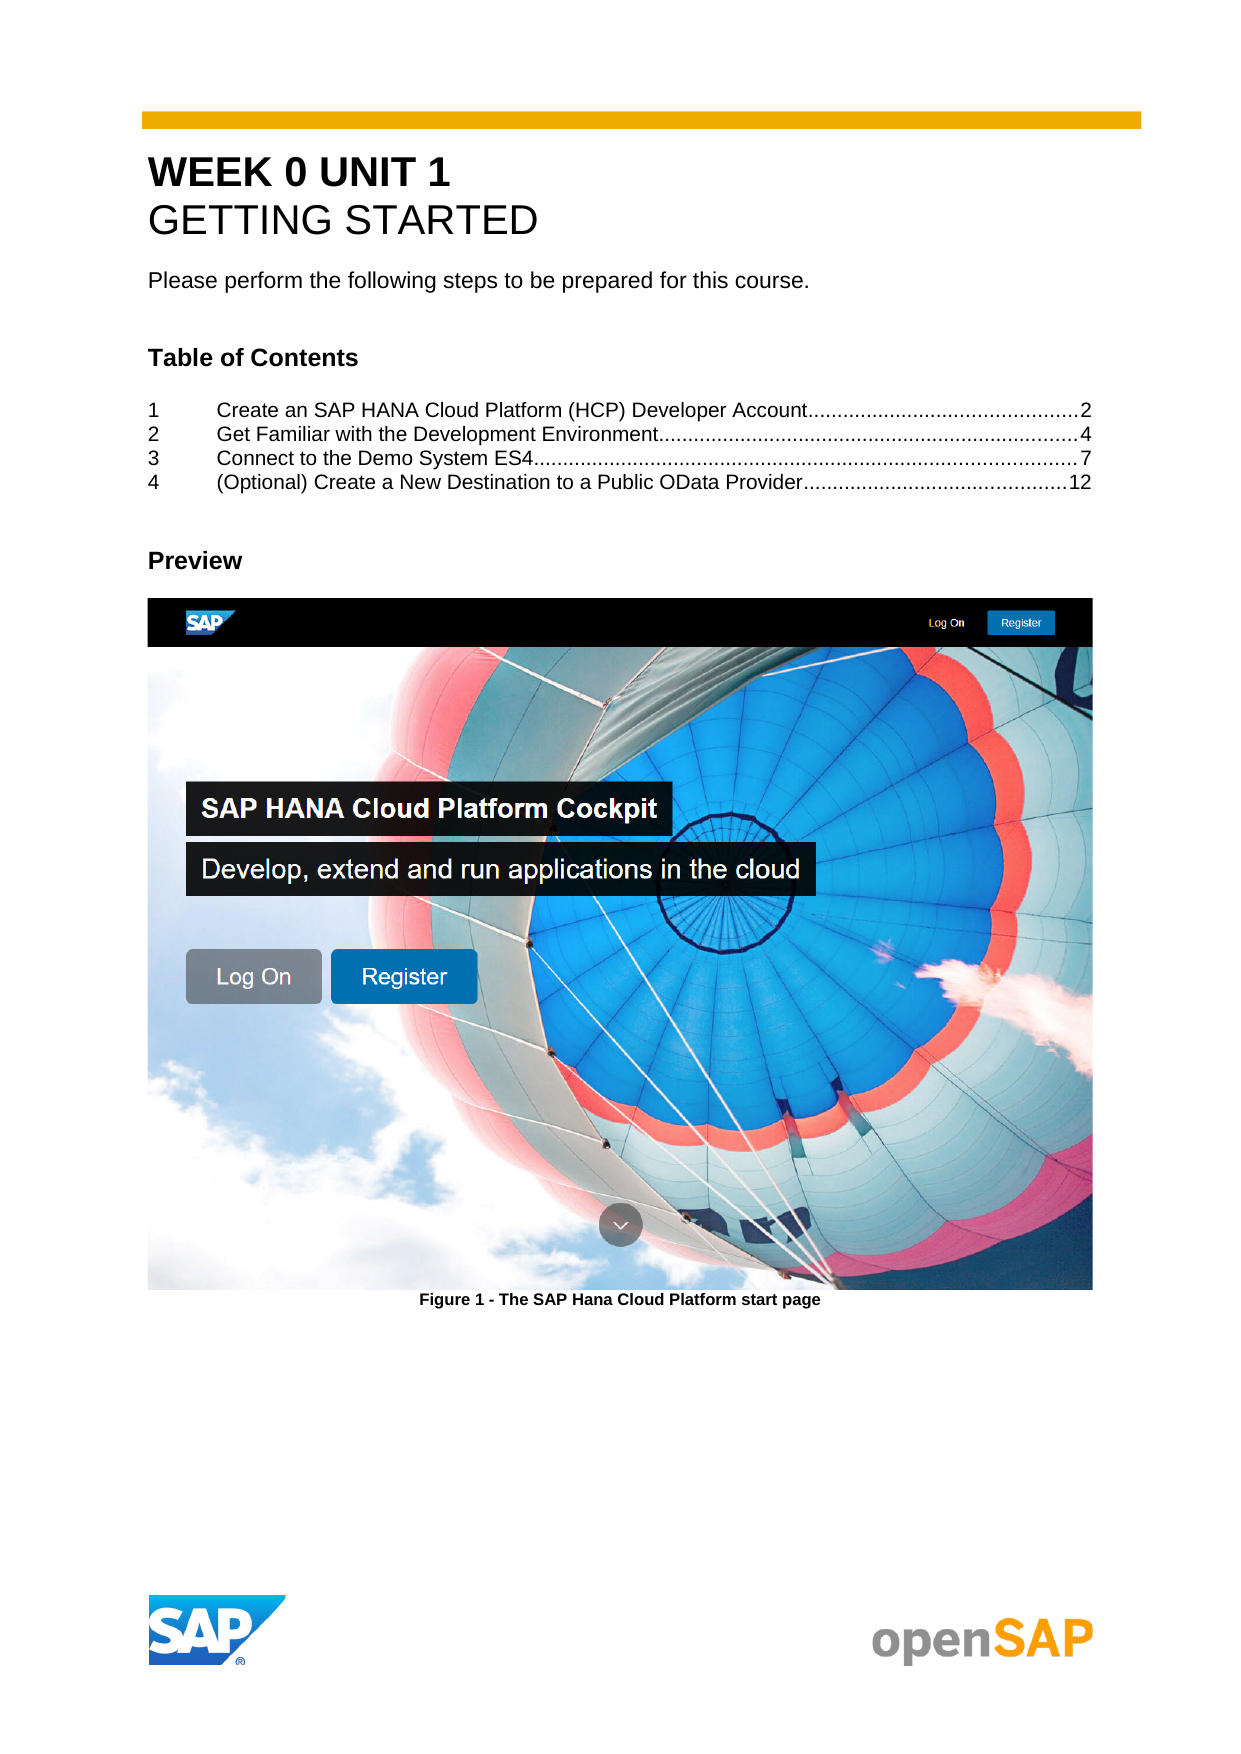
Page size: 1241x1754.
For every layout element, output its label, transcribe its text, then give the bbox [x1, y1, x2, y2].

title Week 0 Unit 1 [148, 148, 1093, 196]
text Figure 1 - The SAP Hana Cloud Platform start page [148, 1290, 1093, 1309]
picture [147, 1595, 269, 1664]
subtitle Preview [148, 546, 1093, 575]
picture [147, 598, 1093, 1290]
text Please perform the following steps to be prepared for this course. [148, 267, 1093, 294]
picture [872, 1618, 1093, 1666]
title Getting started [148, 196, 1093, 243]
